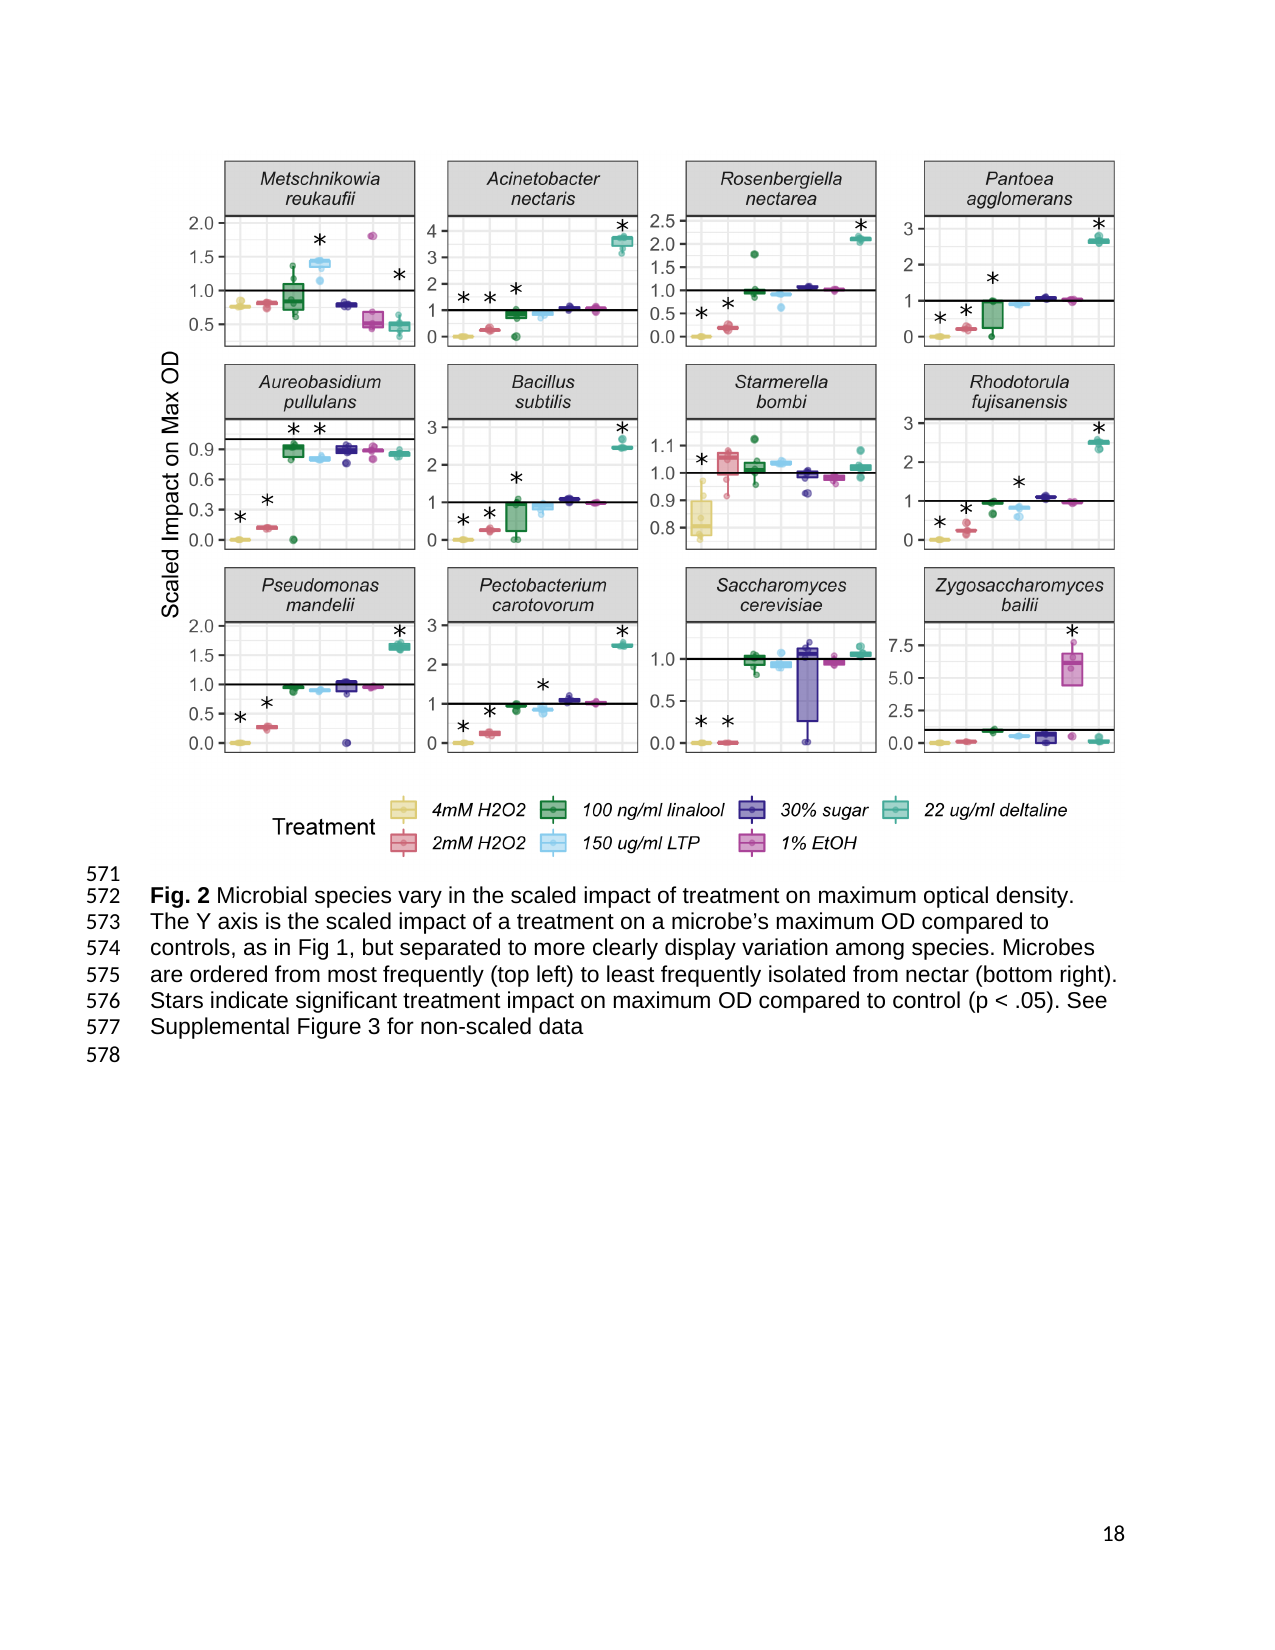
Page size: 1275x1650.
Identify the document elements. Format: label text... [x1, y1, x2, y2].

text Fig. 2 Microbial species vary in the scaled impact of treatment on maximum optical density. The Y axis is the scaled impact of a treatment on a microbe’s maximum OD compared to controls, as in Fig 1, but separated to more clearly display variation among species. Microbes are ordered from most frequently (top left) to least frequently isolated from nectar (bottom right). Stars indicate significant treatment impact on maximum OD compared to control (p < .05). See Supplemental Figure 3 for non-scaled data [150, 882, 1125, 1040]
picture [150, 150, 1125, 882]
